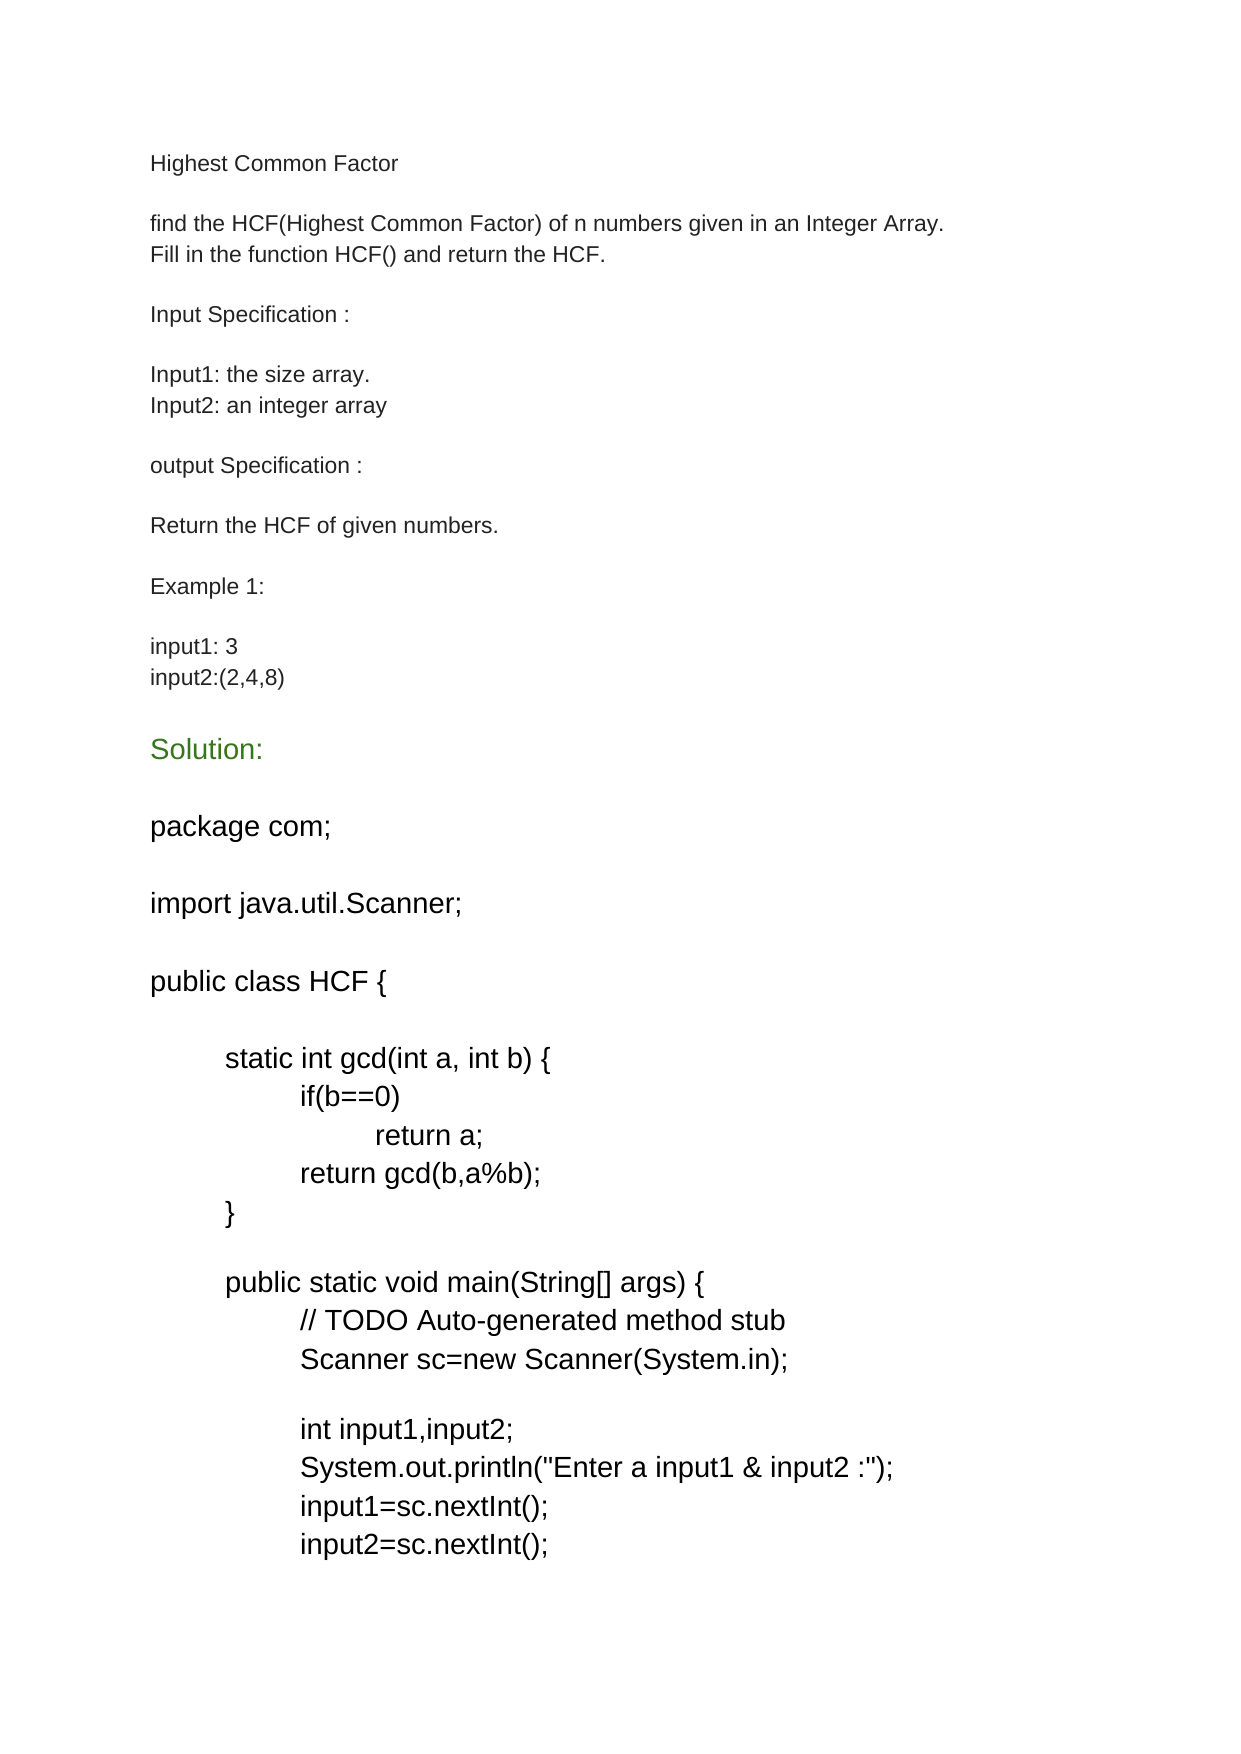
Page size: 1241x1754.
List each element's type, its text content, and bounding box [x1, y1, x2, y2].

text Input Specification : [150, 301, 1090, 327]
text input1: 3 [150, 633, 1090, 660]
text int input1,input2; [150, 1412, 1090, 1445]
text Highest Common Factor [150, 150, 1090, 176]
text return gcd(b,a%b); [150, 1156, 1090, 1190]
text find the HCF(Highest Common Factor) of n numbers given in an Integer Array. [150, 210, 1090, 237]
text Solution: [150, 732, 1090, 766]
text Input2: an integer array [150, 392, 1090, 418]
text Return the HCF of given numbers. [150, 512, 1090, 539]
text static int gcd(int a, int b) { [150, 1041, 1090, 1074]
text input1=sc.nextInt(); [150, 1489, 1090, 1522]
text if(b==0) [150, 1079, 1090, 1113]
text import java.util.Scanner; [150, 886, 1090, 920]
text // TODO Auto-generated method stub [150, 1303, 1090, 1337]
text Fill in the function HCF() and return the HCF. [150, 241, 1090, 267]
text } [150, 1195, 1090, 1228]
text Example 1: [150, 573, 1090, 599]
text Scanner sc=new Scanner(System.in); [150, 1342, 1090, 1375]
text public class HCF { [150, 963, 1090, 997]
text System.out.println("Enter a input1 & input2 :"); [150, 1450, 1090, 1484]
text input2=sc.nextInt(); [150, 1527, 1090, 1561]
text Input1: the size array. [150, 361, 1090, 388]
text output Specification : [150, 452, 1090, 478]
text public static void main(String[] args) { [150, 1265, 1090, 1298]
text input2:(2,4,8) [150, 663, 1090, 690]
text return a; [150, 1118, 1090, 1151]
text package com; [150, 809, 1090, 843]
